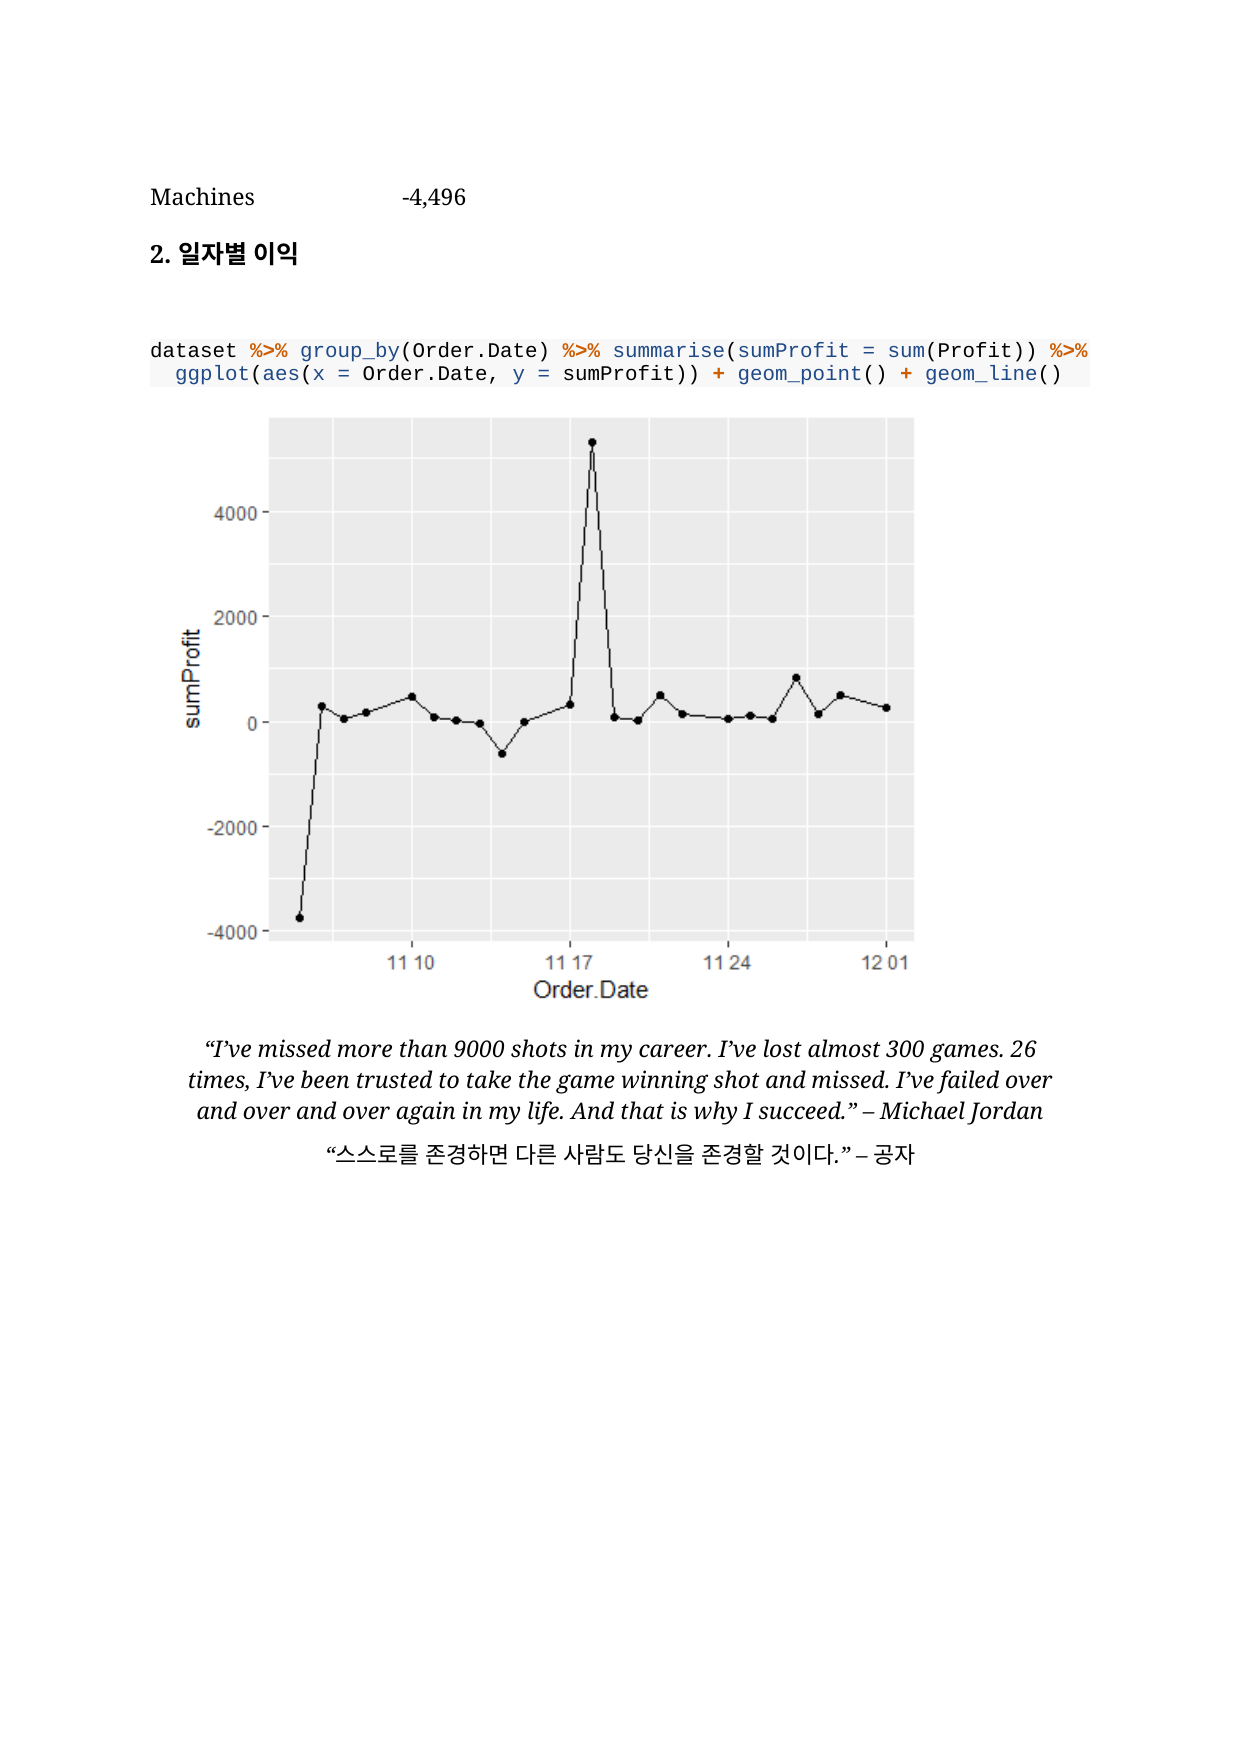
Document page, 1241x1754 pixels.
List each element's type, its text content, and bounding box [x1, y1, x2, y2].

text “스스로를 존경하면 다른 사람도 당신을 존경할 것이다.” – 공자 [181, 1139, 1059, 1170]
table_cell Machines [139, 177, 334, 216]
text “I’ve missed more than 9000 shots in my career. I’ve lost almost 300 games. 26 times, I’ve been trusted to take the game winning shot and missed. I’ve failed over and over and over again in my life. And that is why I succeed.” – Michael Jordan [181, 1033, 1059, 1127]
subtitle 2. 일자별 이익 [150, 237, 1090, 271]
text dataset %>% group_by(Order.Date) %>% summarise(sumProfit = sum(Profit)) %>% ggplot(aes(x = Order.Date, y = sumProfit)) + geom_point() + geom_line() [150, 339, 1090, 387]
table_cell -4,496 [334, 177, 477, 216]
picture [168, 407, 927, 1014]
